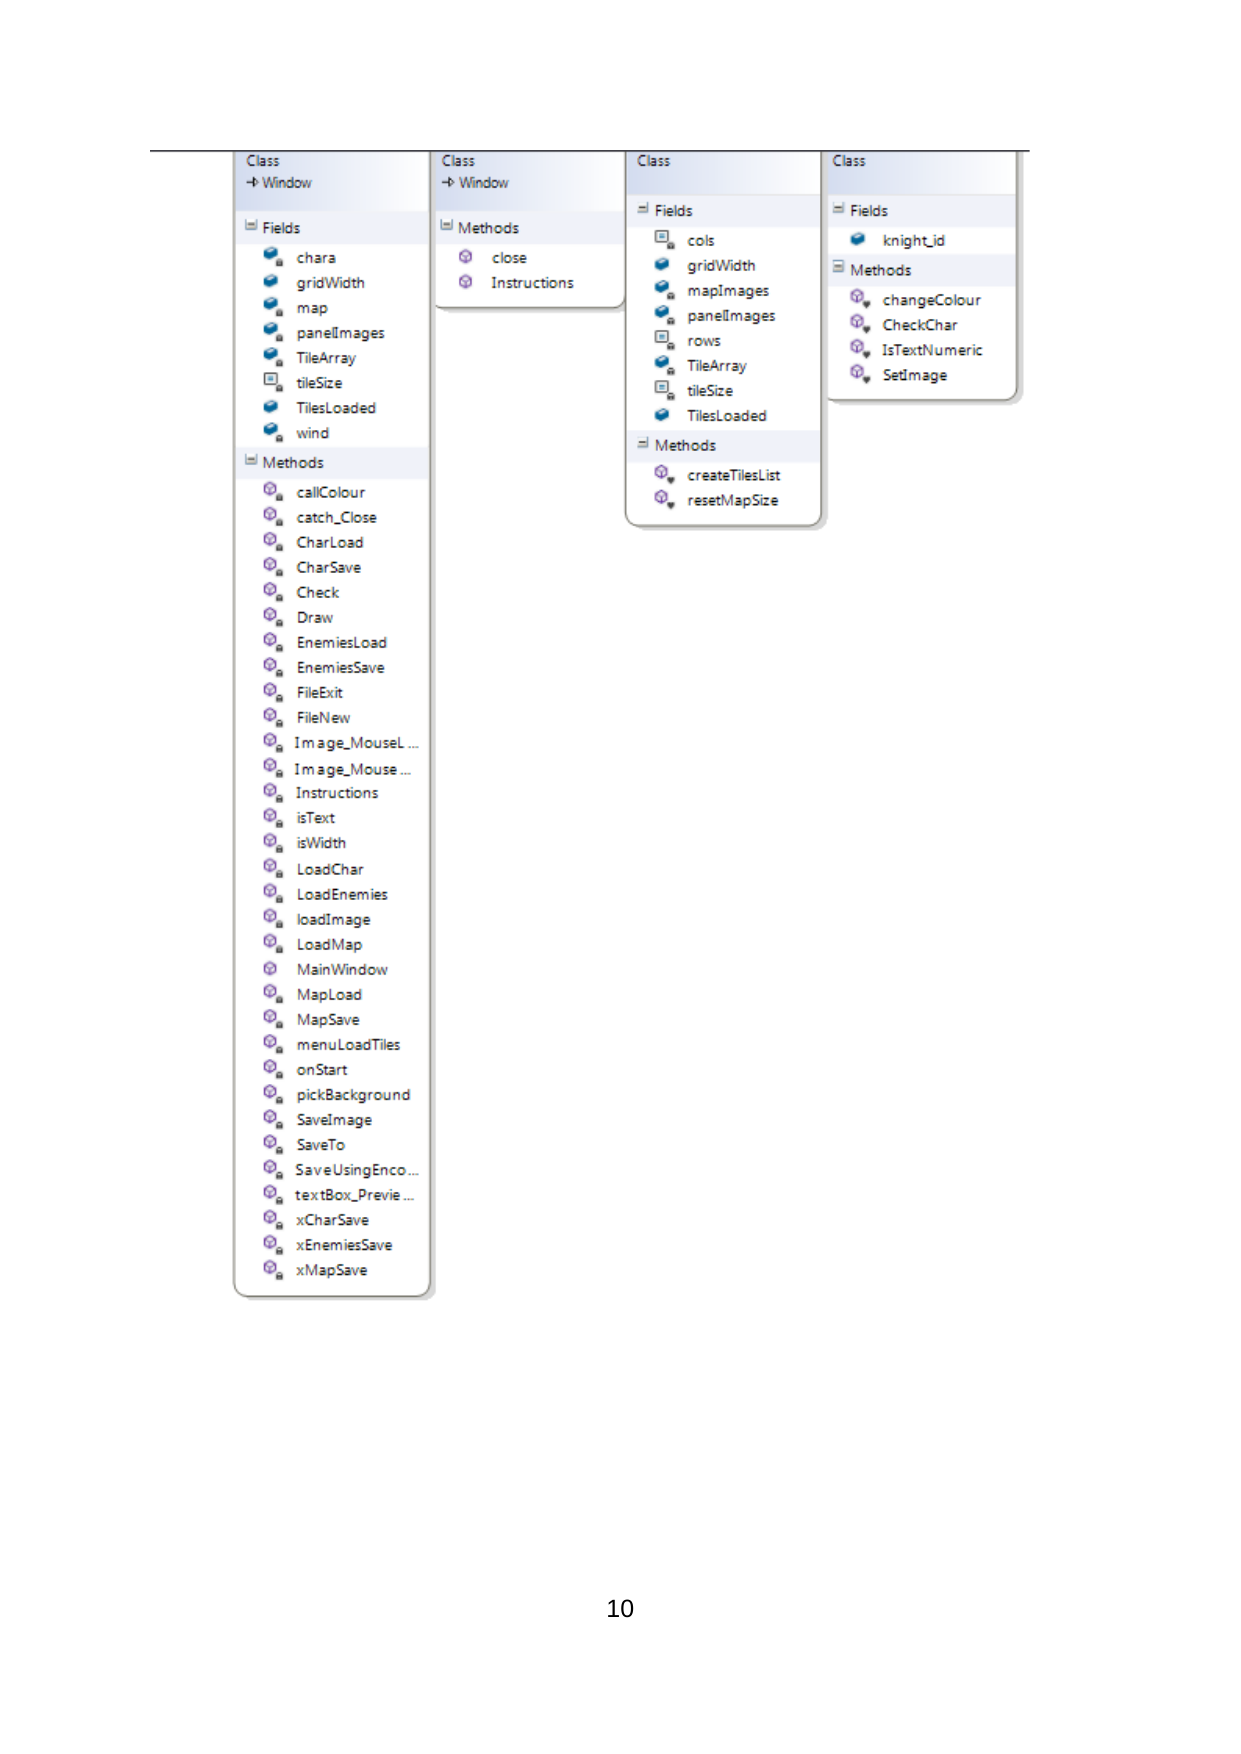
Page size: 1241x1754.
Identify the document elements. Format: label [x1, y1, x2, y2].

picture [150, 150, 1030, 1313]
